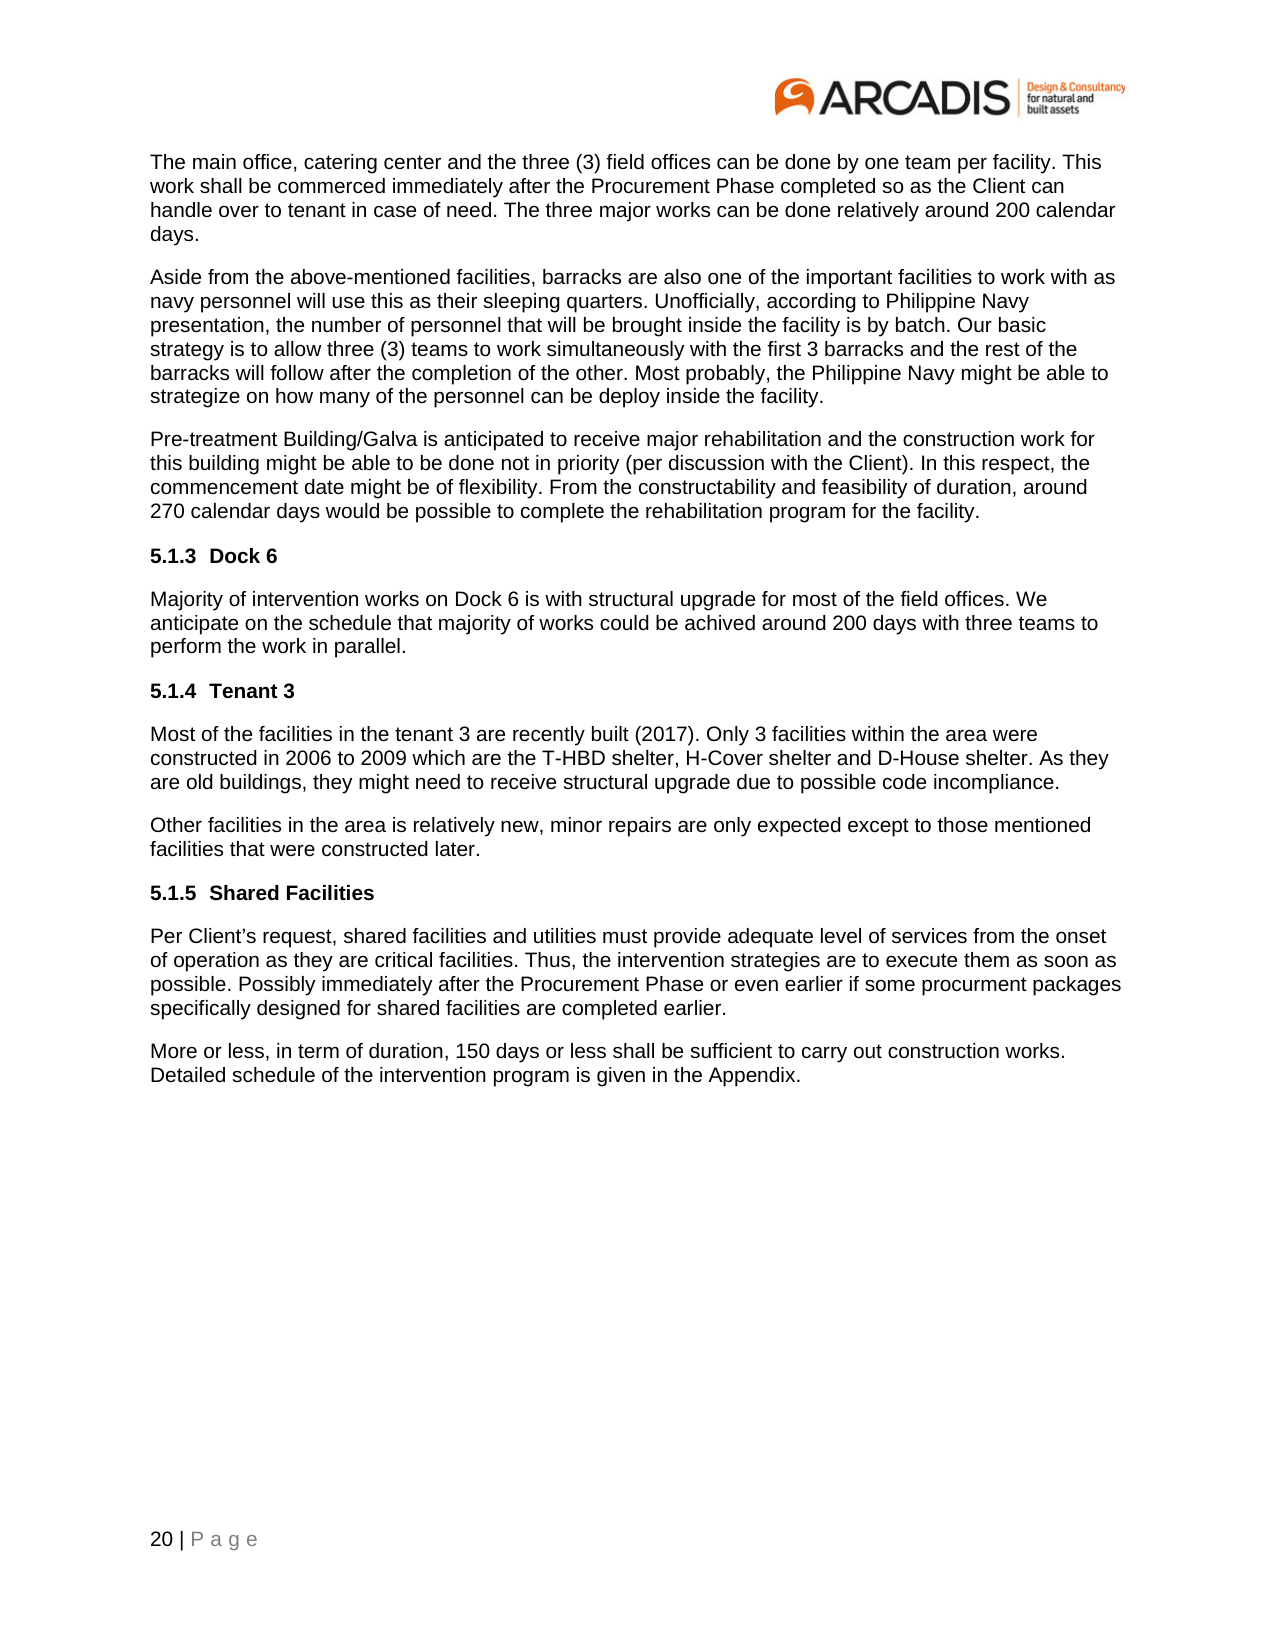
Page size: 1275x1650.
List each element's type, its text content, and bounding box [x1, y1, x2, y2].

text Per Client’s request, shared facilities and utilities must provide adequate level of services from the onset of operation as they are critical facilities. Thus, the intervention strategies are to execute them as soon as possible. Possibly immediately after the Procurement Phase or even earlier if some procurment packages specifically designed for shared facilities are completed earlier. [150, 924, 1125, 1020]
subtitle Tenant 3 [150, 679, 1125, 703]
text Pre-treatment Building/Galva is anticipated to receive major rehabilitation and the construction work for this building might be able to be done not in priority (per discussion with the Client). In this respect, the commencement date might be of flexibility. From the constructability and feasibility of duration, around 270 calendar days would be possible to complete the rehabilitation program for the facility. [150, 427, 1125, 523]
text Aside from the above-mentioned facilities, barracks are also one of the important facilities to work with as navy personnel will use this as their sleeping quarters. Unofficially, according to Philippine Navy presentation, the number of personnel that will be brought inside the facility is by batch. Our basic strategy is to allow three (3) teams to work simultaneously with the first 3 barracks and the rest of the barracks will follow after the completion of the other. Most probably, the Philippine Navy might be able to strategize on how many of the personnel can be deploy inside the facility. [150, 264, 1125, 408]
text More or less, in term of duration, 150 days or less shall be sufficient to carry out construction works. Detailed schedule of the intervention program is given in the Appendix. [150, 1038, 1125, 1086]
text Majority of intervention works on Dock 6 is with structural upgrade for most of the field offices. We anticipate on the schedule that majority of works could be achived around 200 days with three teams to perform the work in parallel. [150, 586, 1125, 658]
picture [774, 75, 1125, 121]
text Other facilities in the area is relatively new, minor repairs are only expected except to those mentioned facilities that were constructed later. [150, 812, 1125, 860]
subtitle Shared Facilities [150, 881, 1125, 905]
subtitle Dock 6 [150, 544, 1125, 568]
text Most of the facilities in the tenant 3 are recently built (2017). Only 3 facilities within the area were constructed in 2006 to 2009 which are the T-HBD shelter, H-Cover shelter and D-House shelter. As they are old buildings, they might need to receive structural upgrade due to possible code incompliance. [150, 722, 1125, 794]
text The main office, catering center and the three (3) field offices can be done by one team per facility. This work shall be commerced immediately after the Procurement Phase completed so as the Client can handle over to tenant in case of need. The three major works can be done relatively around 200 calendar days. [150, 150, 1125, 246]
